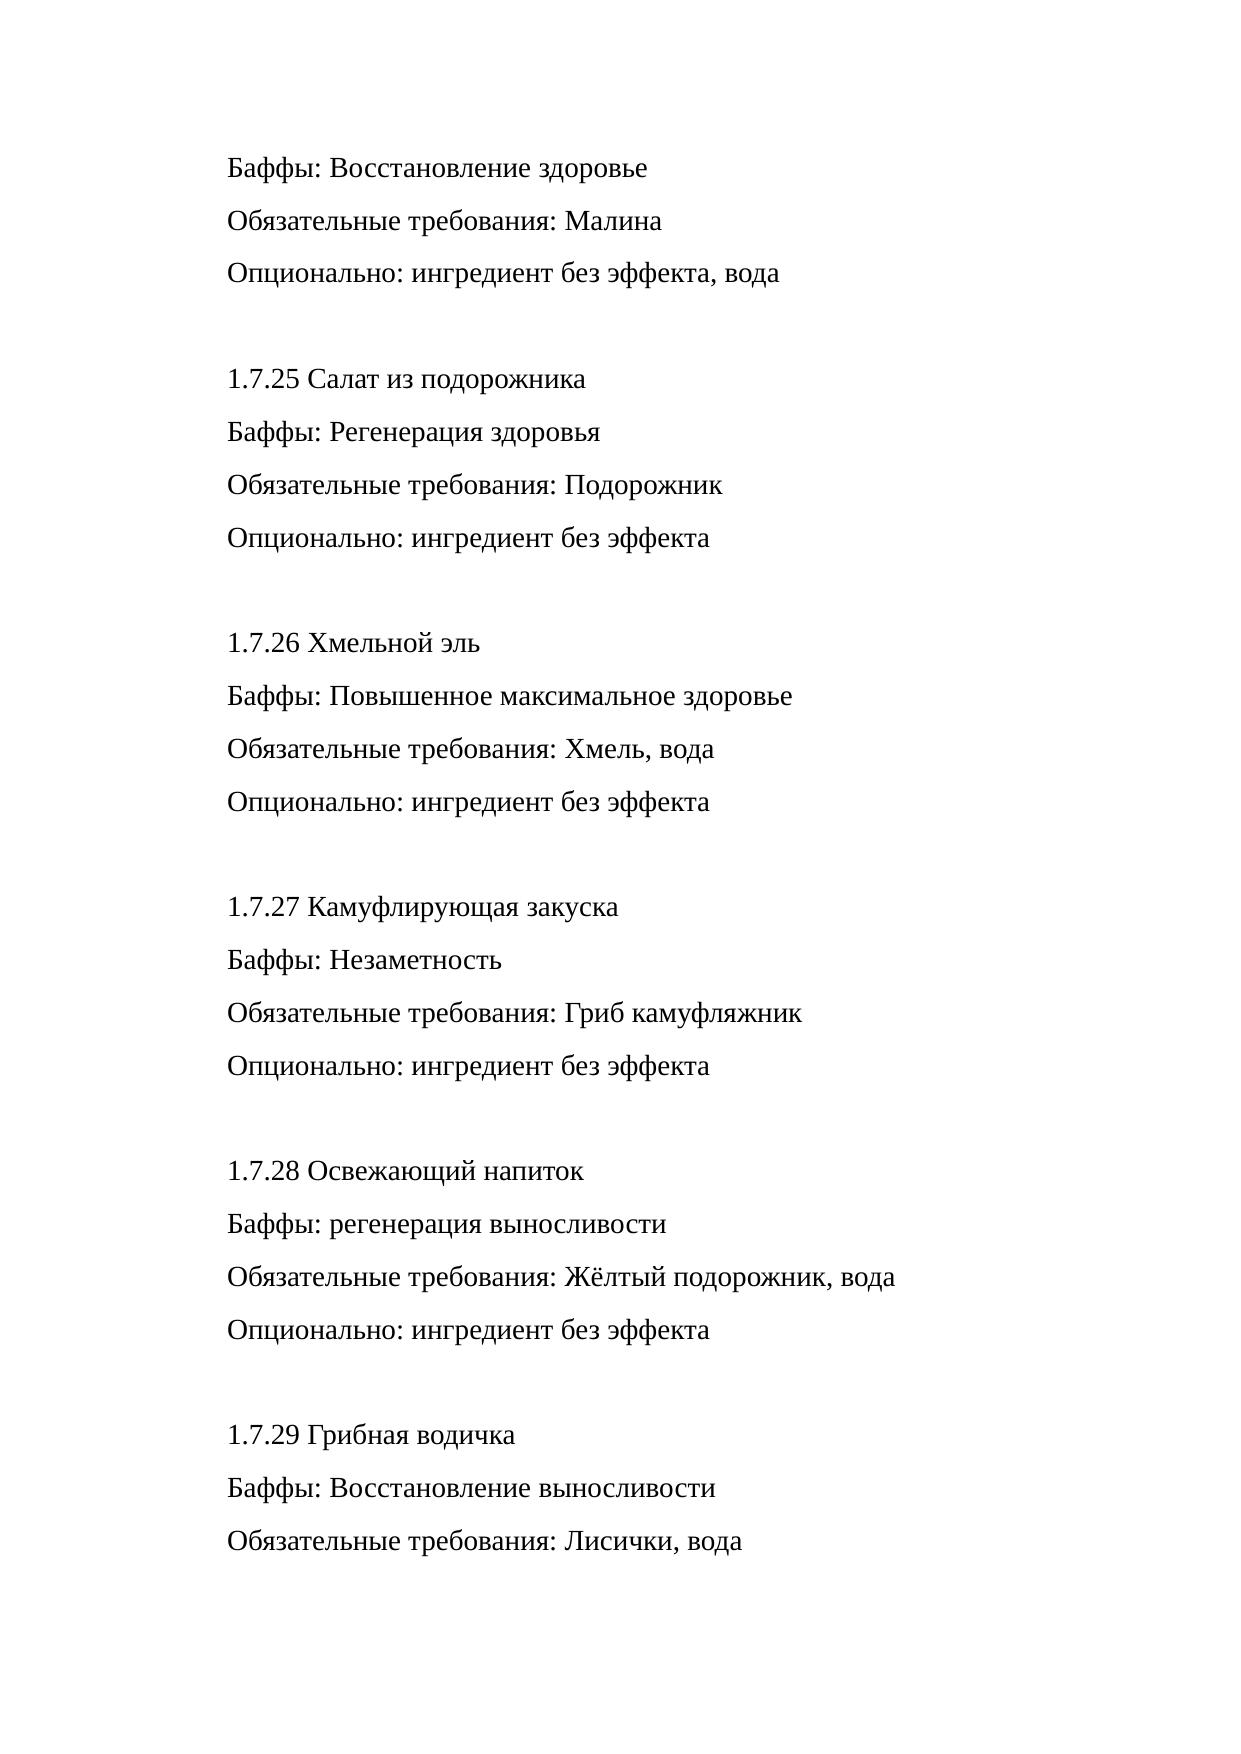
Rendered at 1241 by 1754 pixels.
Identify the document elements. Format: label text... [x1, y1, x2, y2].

text Опционально: ингредиент без эффекта, вода [150, 256, 1090, 289]
text Баффы: Регенерация здоровья [150, 414, 1090, 448]
text Обязательные требования: Малина [150, 203, 1090, 236]
text Баффы: Незаметность [150, 942, 1090, 976]
text Баффы: Повышенное максимальное здоровье [150, 678, 1090, 712]
text 1.7.28 Освежающий напиток [150, 1153, 1090, 1187]
text Баффы: Восстановление выносливости [150, 1470, 1090, 1504]
text Опционально: ингредиент без эффекта [150, 1312, 1090, 1345]
text Обязательные требования: Лисички, вода [150, 1523, 1090, 1557]
text 1.7.26 Хмельной эль [150, 625, 1090, 659]
text Баффы: Восстановление здоровье [150, 150, 1090, 183]
text Баффы: регенерация выносливости [150, 1206, 1090, 1240]
text Обязательные требования: Гриб камуфляжник [150, 995, 1090, 1028]
text Обязательные требования: Хмель, вода [150, 731, 1090, 764]
text Обязательные требования: Подорожник [150, 467, 1090, 500]
text 1.7.27 Камуфлирующая закуска [150, 889, 1090, 923]
text Опционально: ингредиент без эффекта [150, 1048, 1090, 1081]
text 1.7.25 Салат из подорожника [150, 361, 1090, 395]
text Обязательные требования: Жёлтый подорожник, вода [150, 1259, 1090, 1293]
text Опционально: ингредиент без эффекта [150, 784, 1090, 817]
text Опционально: ингредиент без эффекта [150, 520, 1090, 553]
text 1.7.29 Грибная водичка [150, 1417, 1090, 1451]
